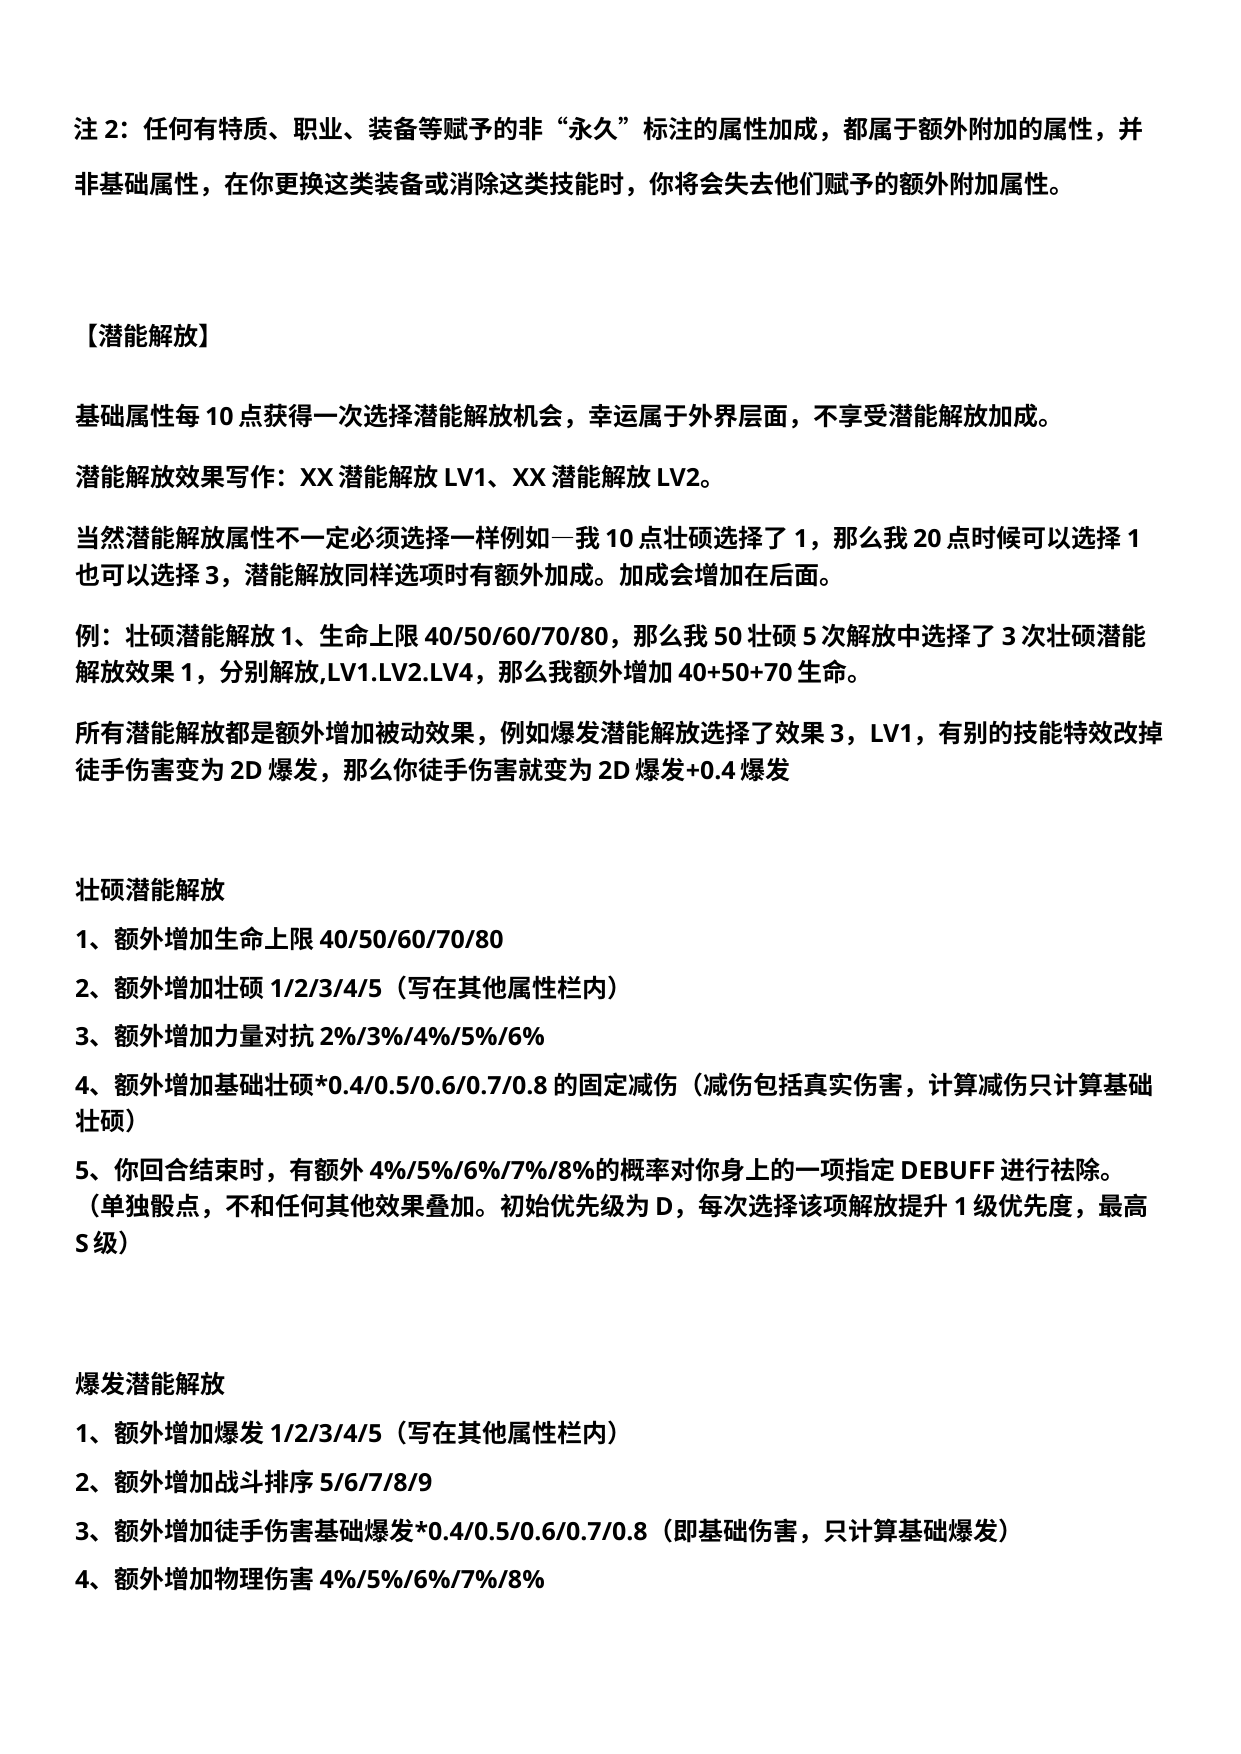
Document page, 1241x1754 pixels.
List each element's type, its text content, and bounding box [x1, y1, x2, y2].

text 5、你回合结束时，有额外4%/5%/6%/7%/8%的概率对你身上的一项指定DEBUFF进行祛除。（单独骰点，不和任何其他效果叠加。初始优先级为D，每次选择该项解放提升1级优先度，最高S级） [75, 1151, 1165, 1259]
text 壮硕潜能解放 [75, 871, 1165, 907]
text 注 2：任何有特质、职业、装备等赋予的非“永久”标注的属性加成，都属于额外附加的属性，并非基础属性，在你更换这类装备或消除这类技能时，你将会失去他们赋予的额外附加属性。 [73, 110, 1165, 201]
text 1、额外增加生命上限40/50/60/70/80 [75, 919, 1165, 956]
text 所有潜能解放都是额外增加被动效果，例如爆发潜能解放选择了效果3，LV1，有别的技能特效改掉徒手伤害变为2D爆发，那么你徒手伤害就变为2D爆发+0.4爆发 [75, 714, 1165, 786]
text 3、额外增加力量对抗2%/3%/4%/5%/6% [75, 1017, 1165, 1053]
text 【潜能解放】 [73, 316, 1165, 353]
text 例：壮硕潜能解放1、生命上限40/50/60/70/80，那么我50壮硕5次解放中选择了3次壮硕潜能解放效果1，分别解放,LV1.LV2.LV4，那么我额外增加40+50+70生命。 [75, 616, 1165, 689]
text 4、额外增加基础壮硕*0.4/0.5/0.6/0.7/0.8的固定减伤（减伤包括真实伤害，计算减伤只计算基础壮硕） [75, 1066, 1165, 1138]
text 潜能解放效果写作：XX潜能解放LV1、XX潜能解放LV2。 [75, 458, 1165, 494]
text 基础属性每10点获得一次选择潜能解放机会，幸运属于外界层面，不享受潜能解放加成。 [75, 396, 1165, 433]
text 爆发潜能解放 [75, 1365, 1165, 1401]
text 4、额外增加物理伤害4%/5%/6%/7%/8% [75, 1560, 1165, 1596]
text 2、额外增加战斗排序5/6/7/8/9 [75, 1462, 1165, 1499]
text 2、额外增加壮硕1/2/3/4/5（写在其他属性栏内） [75, 968, 1165, 1004]
text 1、额外增加爆发1/2/3/4/5（写在其他属性栏内） [75, 1414, 1165, 1450]
text 当然潜能解放属性不一定必须选择一样例如—我10点壮硕选择了1，那么我20点时候可以选择1也可以选择3，潜能解放同样选项时有额外加成。加成会增加在后面。 [75, 519, 1165, 591]
text 3、额外增加徒手伤害基础爆发*0.4/0.5/0.6/0.7/0.8（即基础伤害，只计算基础爆发） [75, 1511, 1165, 1547]
